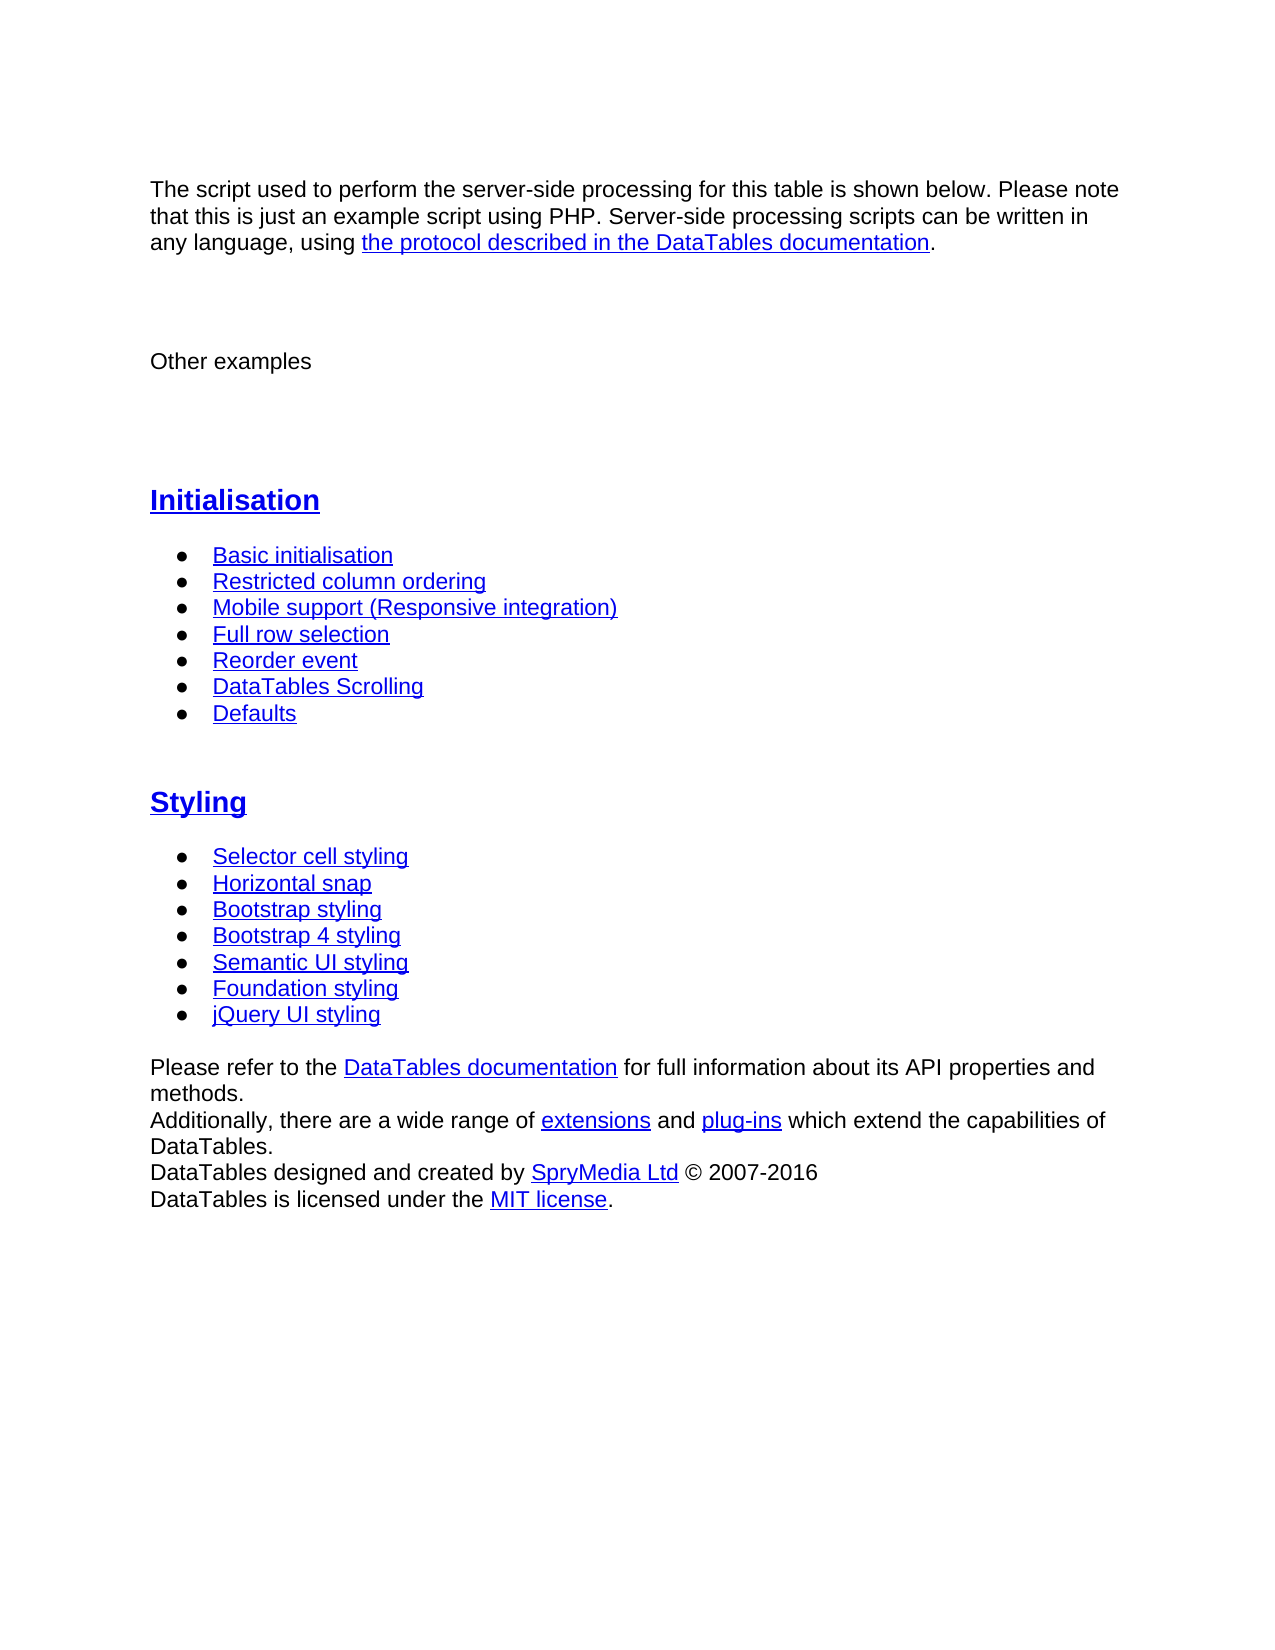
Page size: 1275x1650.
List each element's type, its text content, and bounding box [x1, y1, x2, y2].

text Additionally, there are a wide range of extensions and plug-ins which extend the capabilities of DataTables. [150, 1107, 1125, 1159]
list Reorder event [175, 647, 1125, 673]
text Styling [150, 784, 1125, 818]
text DataTables designed and created by SpryMedia Ltd © 2007-2016 [150, 1159, 1125, 1186]
text The script used to perform the server-side processing for this table is shown below. Please note that this is just an example script using PHP. Server-side processing scripts can be written in any language, using the protocol described in the DataTables documentation. [150, 176, 1125, 255]
list Basic initialisation [175, 542, 1125, 568]
list Mobile support (Responsive integration) [175, 594, 1125, 621]
list Semantic UI styling [175, 948, 1125, 975]
text Please refer to the DataTables documentation for full information about its API properties and methods. [150, 1054, 1125, 1107]
list jQuery UI styling [175, 1001, 1125, 1028]
text Other examples [150, 348, 1125, 375]
list Foundation styling [175, 975, 1125, 1001]
list DataTables Scrolling [175, 673, 1125, 700]
list Defaults [175, 700, 1125, 726]
list Bootstrap 4 styling [175, 922, 1125, 948]
text Initialisation [150, 483, 1125, 517]
text DataTables is licensed under the MIT license. [150, 1186, 1125, 1212]
list Bootstrap styling [175, 896, 1125, 922]
list Selector cell styling [175, 843, 1125, 869]
list Full row selection [175, 621, 1125, 647]
list Horizontal snap [175, 869, 1125, 896]
list Restricted column ordering [175, 568, 1125, 594]
